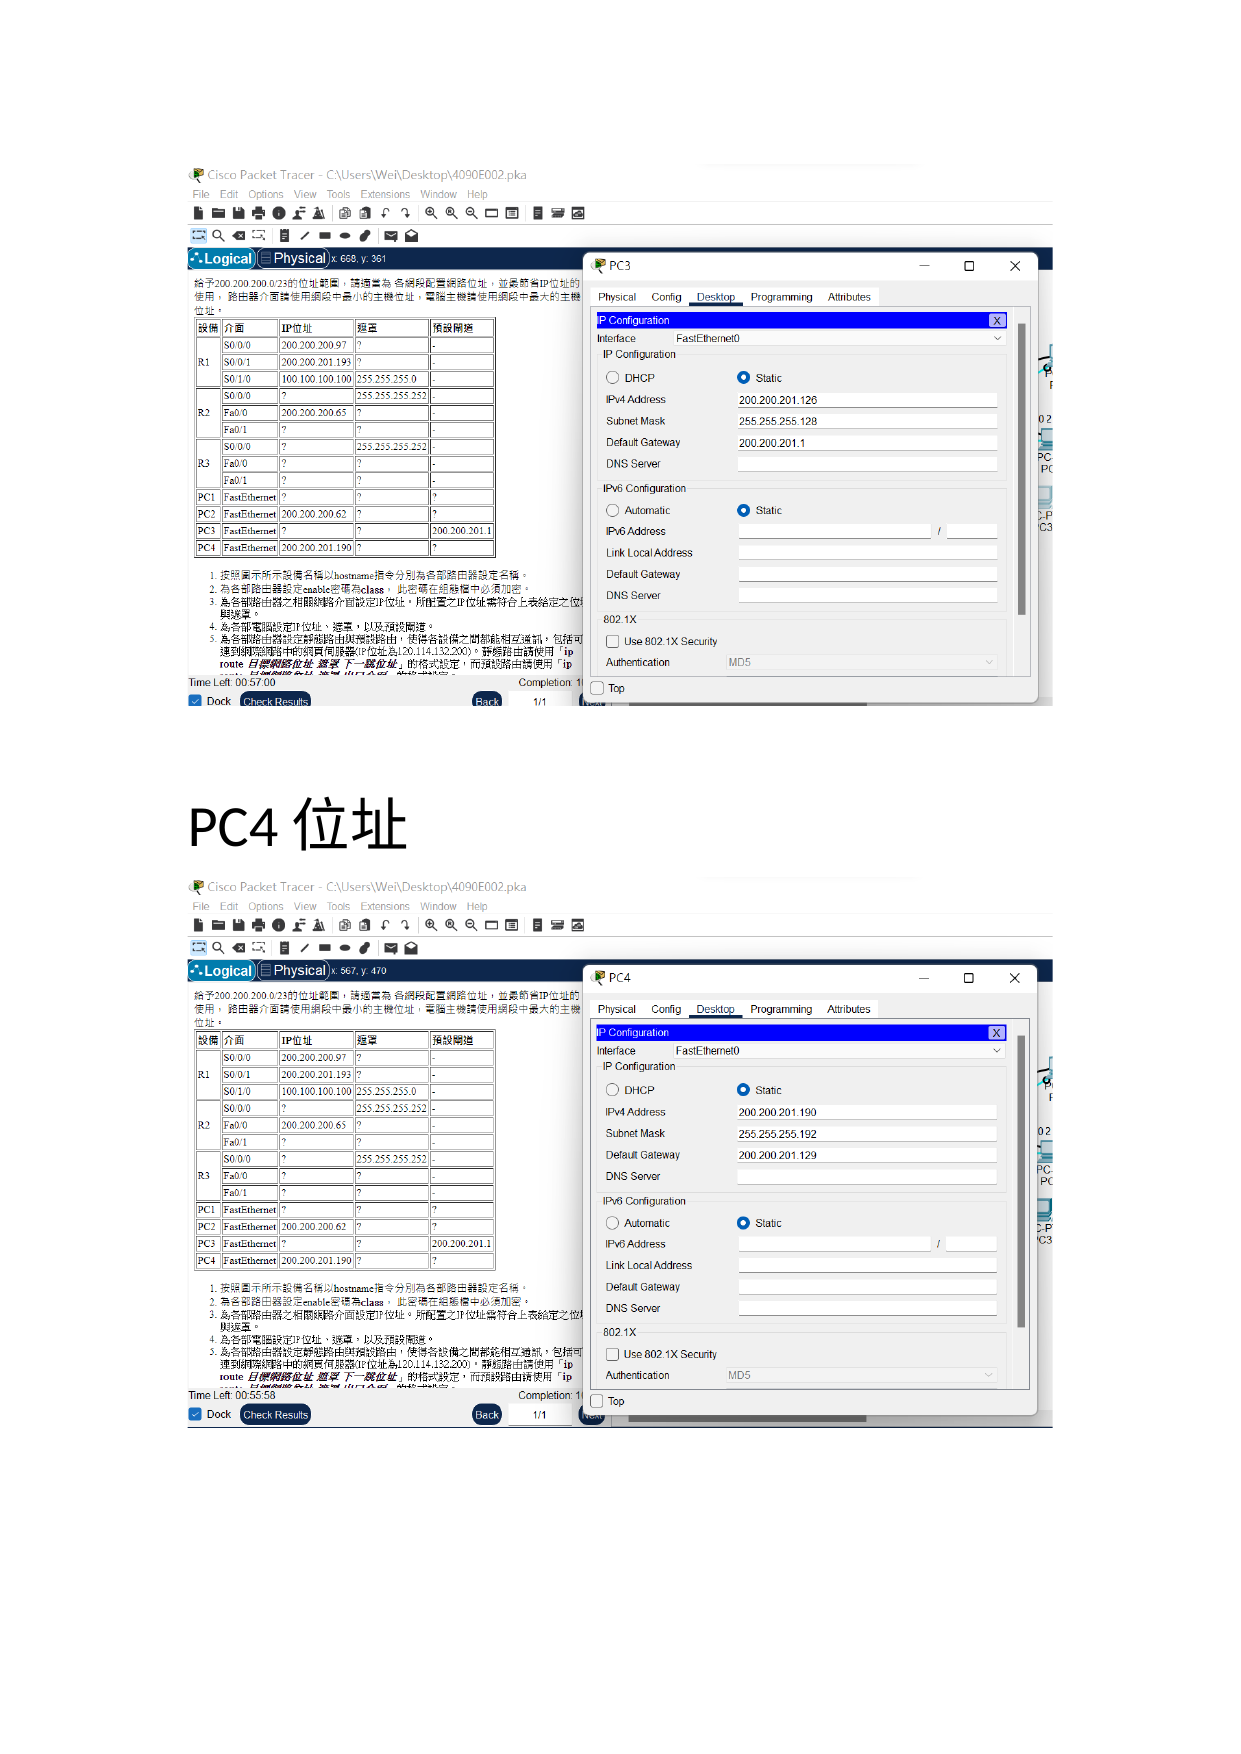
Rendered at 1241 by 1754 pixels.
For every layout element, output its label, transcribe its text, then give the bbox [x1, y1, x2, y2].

text PC4 位址 [187, 764, 1053, 877]
picture [187, 877, 1053, 1428]
picture [245, 966, 251, 975]
picture [187, 164, 1053, 706]
